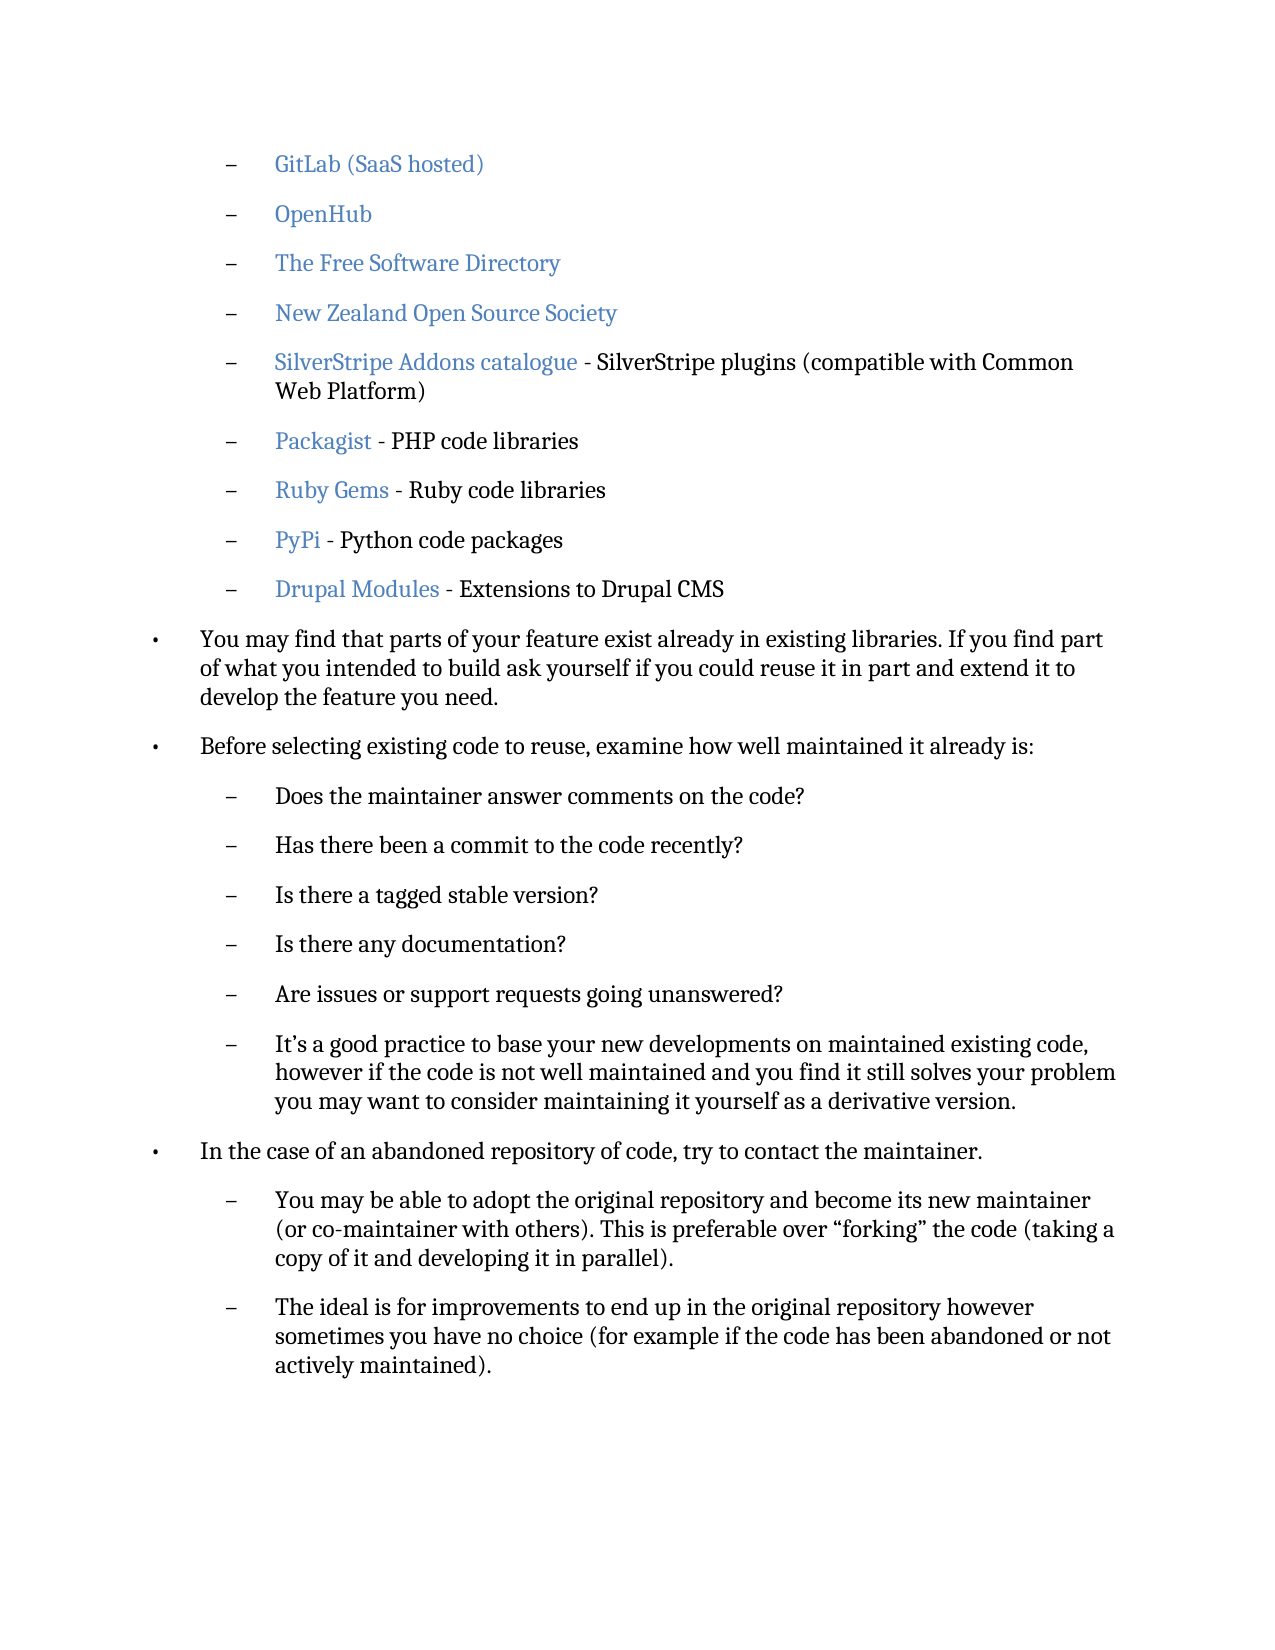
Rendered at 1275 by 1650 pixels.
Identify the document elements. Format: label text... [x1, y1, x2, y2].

list Ruby Gems - Ruby code libraries [225, 476, 1125, 505]
list You may find that parts of your feature exist already in existing libraries. If you find part of what you intended to build ask yourself if you could reuse it in part and extend it to develop the feature you need. [150, 625, 1125, 711]
list PyPi - Python code packages [225, 526, 1125, 554]
list Is there any documentation? [225, 930, 1125, 959]
list Packagist - PHP code libraries [225, 427, 1125, 455]
list SilverStripe Addons catalogue - SilverStripe plugins (compatible with Common Web Platform) [225, 348, 1125, 406]
list Drupal Modules - Extensions to Drupal CMS [225, 575, 1125, 604]
list New Zealand Open Source Society [225, 299, 1125, 327]
list You may be able to adopt the original repository and become its new maintainer (or co-maintainer with others). This is preferable over “forking” the code (taking a copy of it and developing it in parallel). [225, 1186, 1125, 1272]
list Has there been a commit to the code recently? [225, 831, 1125, 860]
list The Free Software Directory [225, 249, 1125, 278]
list GitLab (SaaS hosted) [225, 150, 1125, 179]
list It’s a good practice to base your new developments on maintained existing code, however if the code is not well maintained and you find it still solves your problem you may want to consider maintaining it yourself as a derivative version. [225, 1029, 1125, 1116]
list Does the maintainer answer comments on the code? [225, 782, 1125, 810]
list Before selecting existing code to reuse, examine how well maintained it already is: [150, 732, 1125, 761]
list The ideal is for improvements to end up in the original repository however sometimes you have no choice (for example if the code has been abandoned or not actively maintained). [225, 1293, 1125, 1379]
list Is there a tagged stable version? [225, 881, 1125, 909]
list In the case of an abandoned repository of code, try to contact the maintainer. [150, 1137, 1125, 1165]
list Are issues or support requests going unanswered? [225, 980, 1125, 1009]
list OpenHub [225, 199, 1125, 228]
